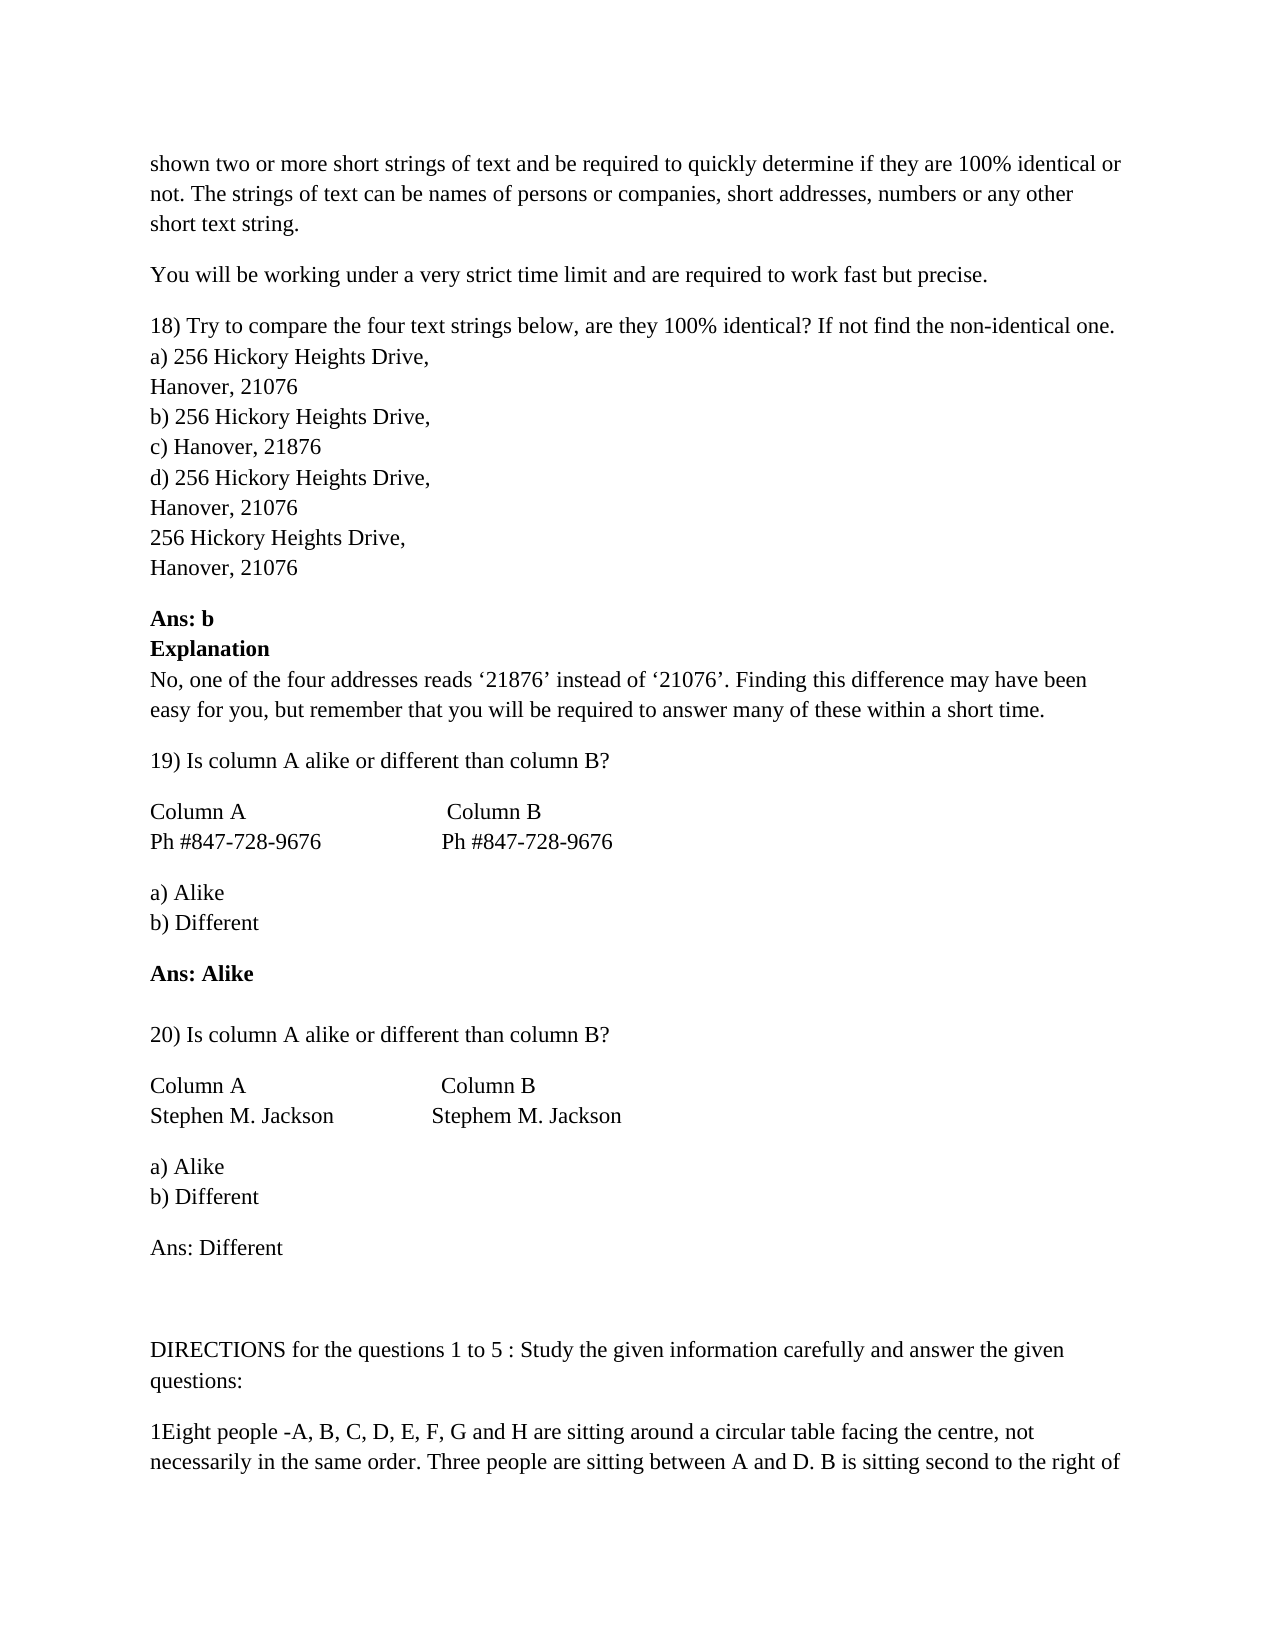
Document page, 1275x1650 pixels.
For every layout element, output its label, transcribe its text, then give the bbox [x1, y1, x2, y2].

text Ans: Different [150, 1234, 1125, 1261]
text Ans: b Explanation No, one of the four addresses reads ‘21876’ instead of ‘21076’. Finding this difference may have been easy for you, but remember that you will be required to answer many of these within a short time. [150, 605, 1125, 722]
text DIRECTIONS for the questions 1 to 5 : Study the given information carefully and answer the given questions: [150, 1336, 1125, 1393]
text Column A Column B Stephen M. Jackson Stephem M. Jackson [150, 1072, 1125, 1128]
text Ans: Alike 20) Is column A alike or different than column B? [150, 960, 1125, 1047]
text a) Alike b) Different [150, 1153, 1125, 1210]
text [150, 150, 1125, 237]
text You will be working under a very strict time limit and are required to work fast but precise. [150, 261, 1125, 288]
text 19) Is column A alike or different than column B? [150, 747, 1125, 773]
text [150, 1418, 1125, 1474]
text 18) Try to compare the four text strings below, are they 100% identical? If not find the non-identical one. a) 256 Hickory Heights Drive, Hanover, 21076 b) 256 Hickory Heights Drive, c) Hanover, 21876 d) 256 Hickory Heights Drive, Hanover, 21076 256 Hickory Heights Drive, Hanover, 21076 [150, 312, 1125, 581]
text a) Alike b) Different [150, 879, 1125, 936]
text Column A Column B Ph #847-728-9676 Ph #847-728-9676 [150, 798, 1125, 854]
